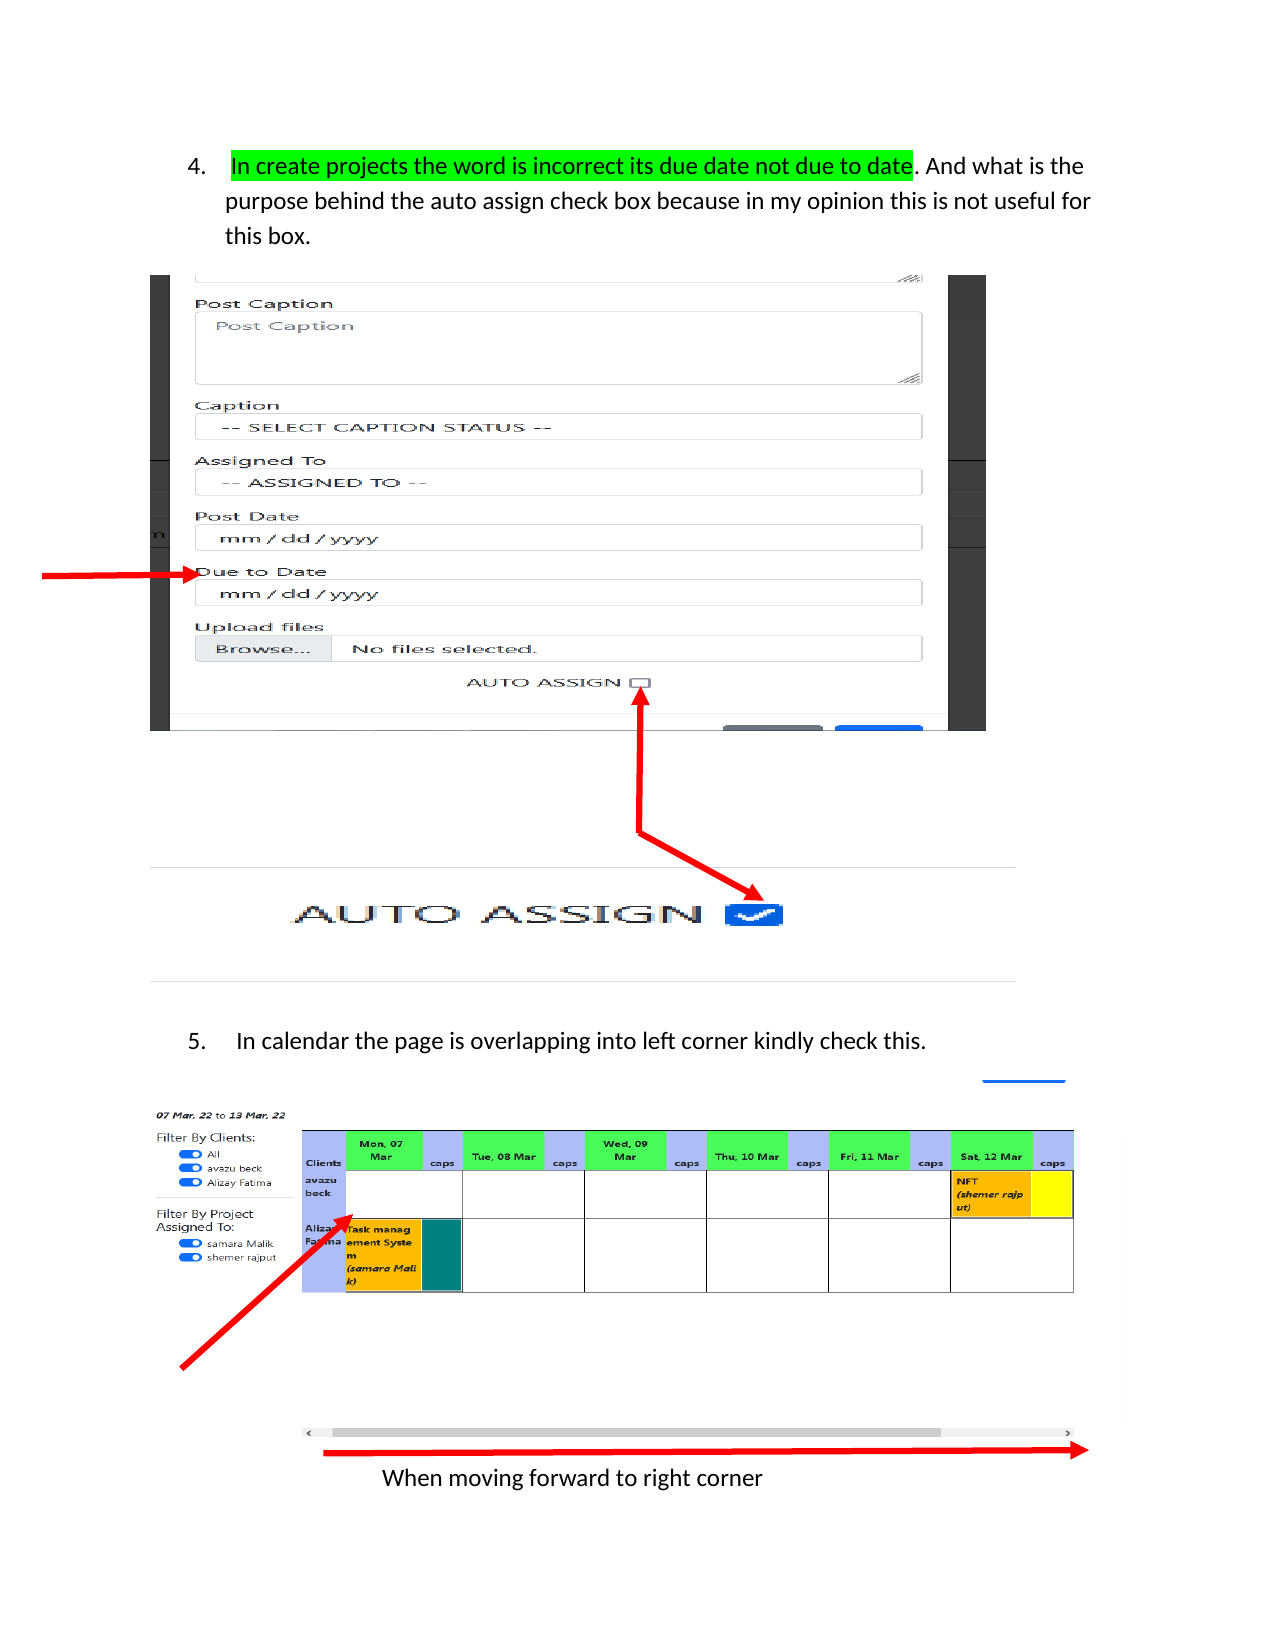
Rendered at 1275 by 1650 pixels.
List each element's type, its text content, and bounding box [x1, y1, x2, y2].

picture [150, 275, 986, 731]
picture [150, 1080, 1125, 1437]
picture [150, 867, 1016, 1000]
list In create projects the word is incorrect its due date not due to date. And what is the purpose behind the auto assign check box because in my opinion this is not useful for this box. [187, 150, 1125, 251]
list In calendar the page is overlapping into left corner kindly check this. [187, 1025, 1125, 1056]
text When moving forward to right corner [150, 1462, 1125, 1492]
